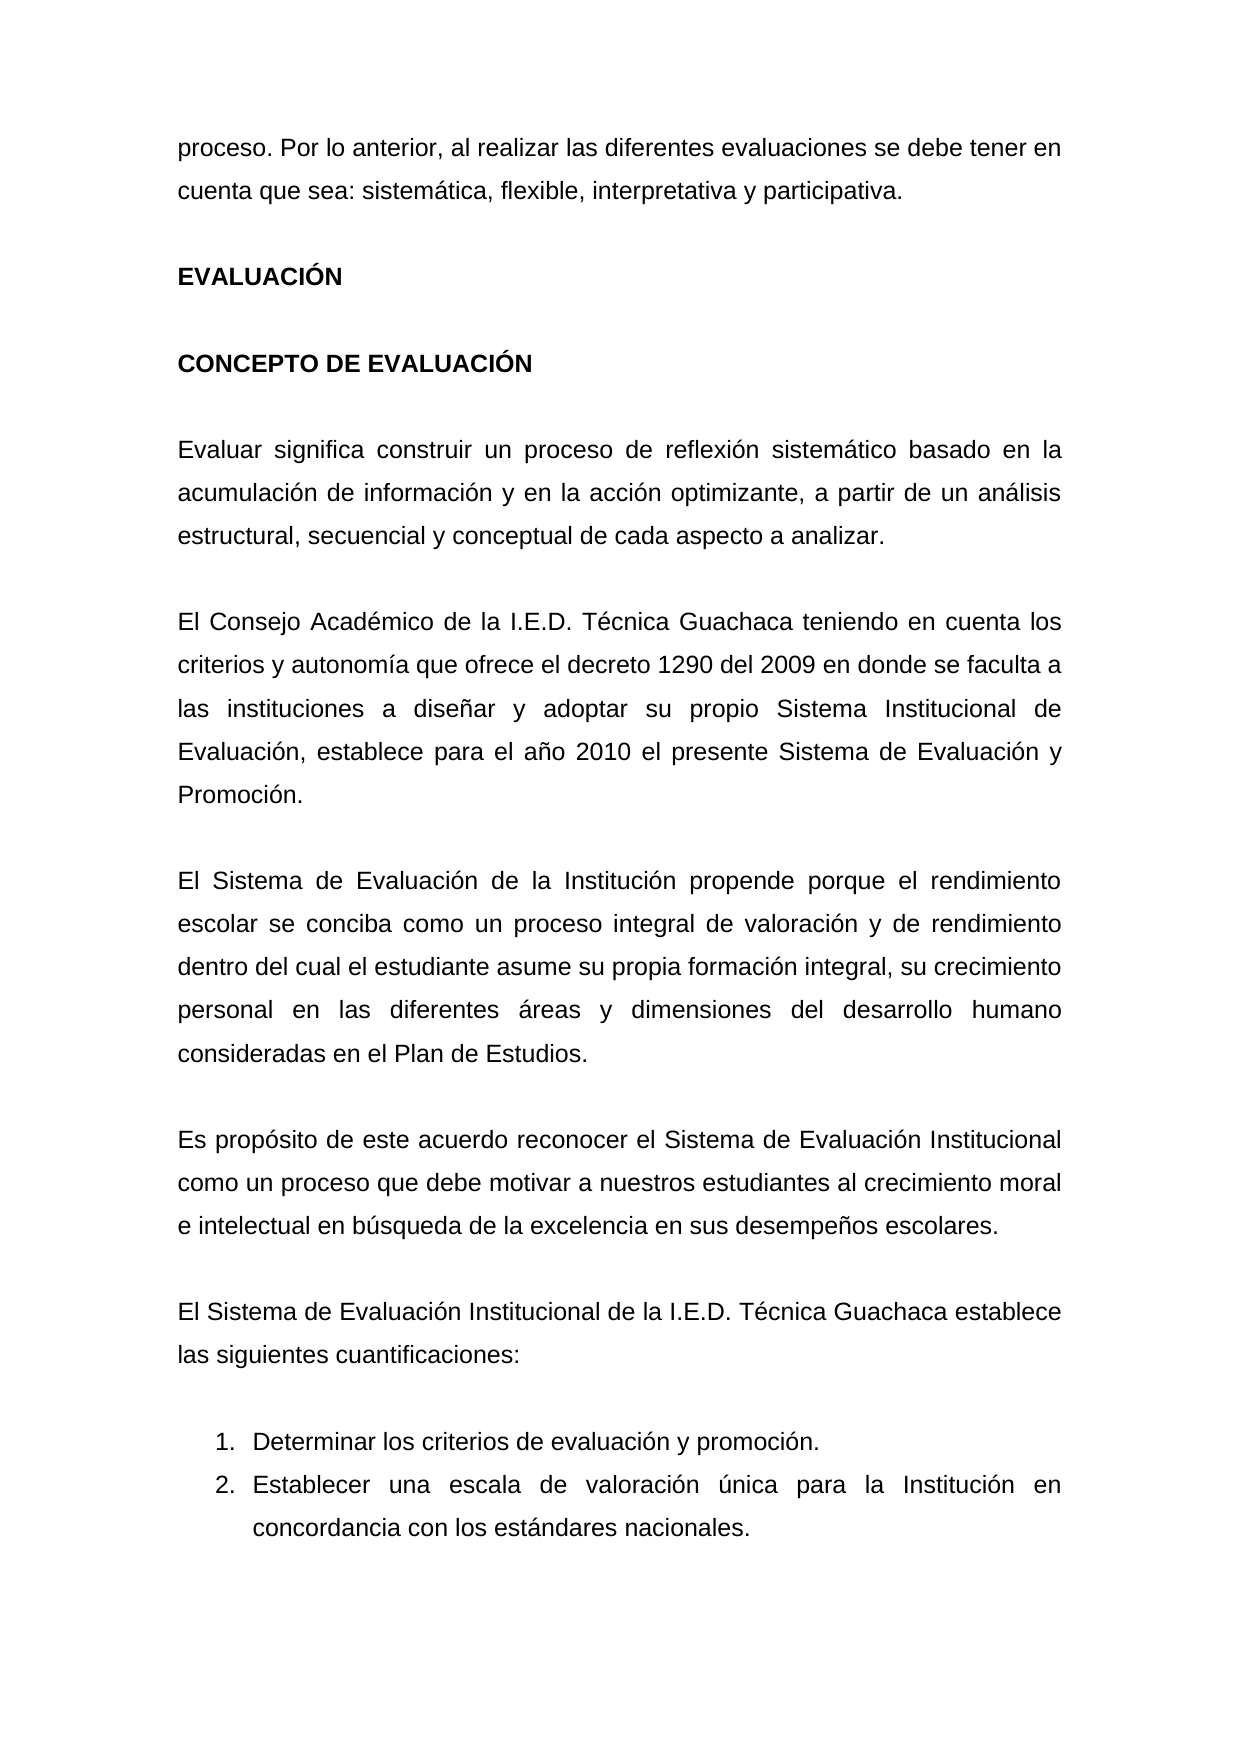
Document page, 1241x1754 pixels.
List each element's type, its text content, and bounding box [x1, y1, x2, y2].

text El Sistema de Evaluación Institucional de la I.E.D. Técnica Guachaca establece las siguientes cuantificaciones: [177, 1297, 1063, 1369]
text El Consejo Académico de la I.E.D. Técnica Guachaca teniendo en cuenta los criterios y autonomía que ofrece el decreto 1290 del 2009 en donde se faculta a las instituciones a diseñar y adoptar su propio Sistema Institucional de Evaluación, establece para el año 2010 el presente Sistema de Evaluación y Promoción. [177, 607, 1063, 808]
list Establecer una escala de valoración única para la Institución en concordancia con los estándares nacionales. [215, 1470, 1063, 1542]
text El Sistema de Evaluación de la Institución propende porque el rendimiento escolar se conciba como un proceso integral de valoración y de rendimiento dentro del cual el estudiante asume su propia formación integral, su crecimiento personal en las diferentes áreas y dimensiones del desarrollo humano consideradas en el Plan de Estudios. [177, 866, 1063, 1067]
list Determinar los criterios de evaluación y promoción. [215, 1427, 1063, 1455]
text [177, 133, 1063, 205]
text Es propósito de este acuerdo reconocer el Sistema de Evaluación Institucional como un proceso que debe motivar a nuestros estudiantes al crecimiento moral e intelectual en búsqueda de la excelencia en sus desempeños escolares. [177, 1125, 1063, 1240]
text Evaluar significa construir un proceso de reflexión sistemático basado en la acumulación de información y en la acción optimizante, a partir de un análisis estructural, secuencial y conceptual de cada aspecto a analizar. [177, 435, 1063, 550]
text EVALUACIÓN [177, 262, 1063, 291]
text CONCEPTO DE EVALUACIÓN [177, 348, 1063, 377]
